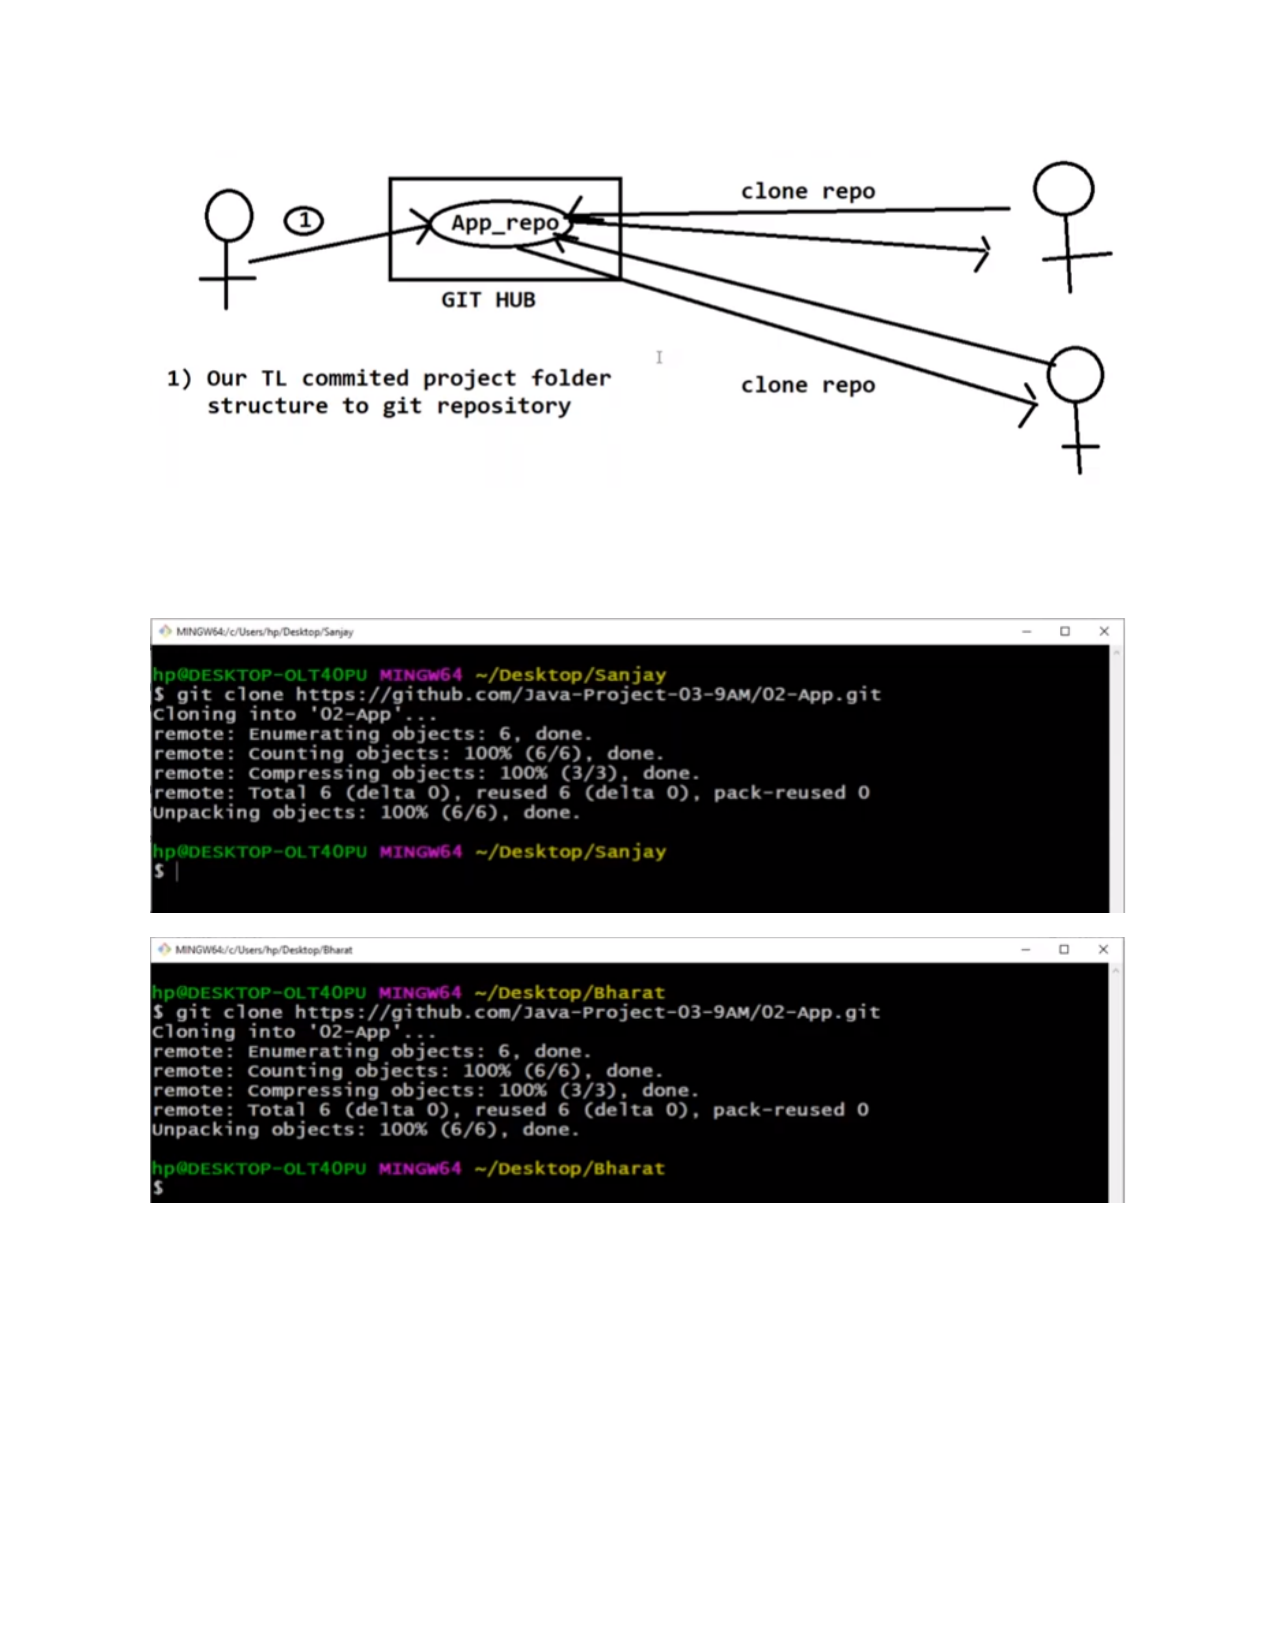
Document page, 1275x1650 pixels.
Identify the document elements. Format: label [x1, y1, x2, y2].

picture [150, 937, 1125, 1203]
picture [150, 618, 1125, 913]
picture [150, 150, 1125, 488]
